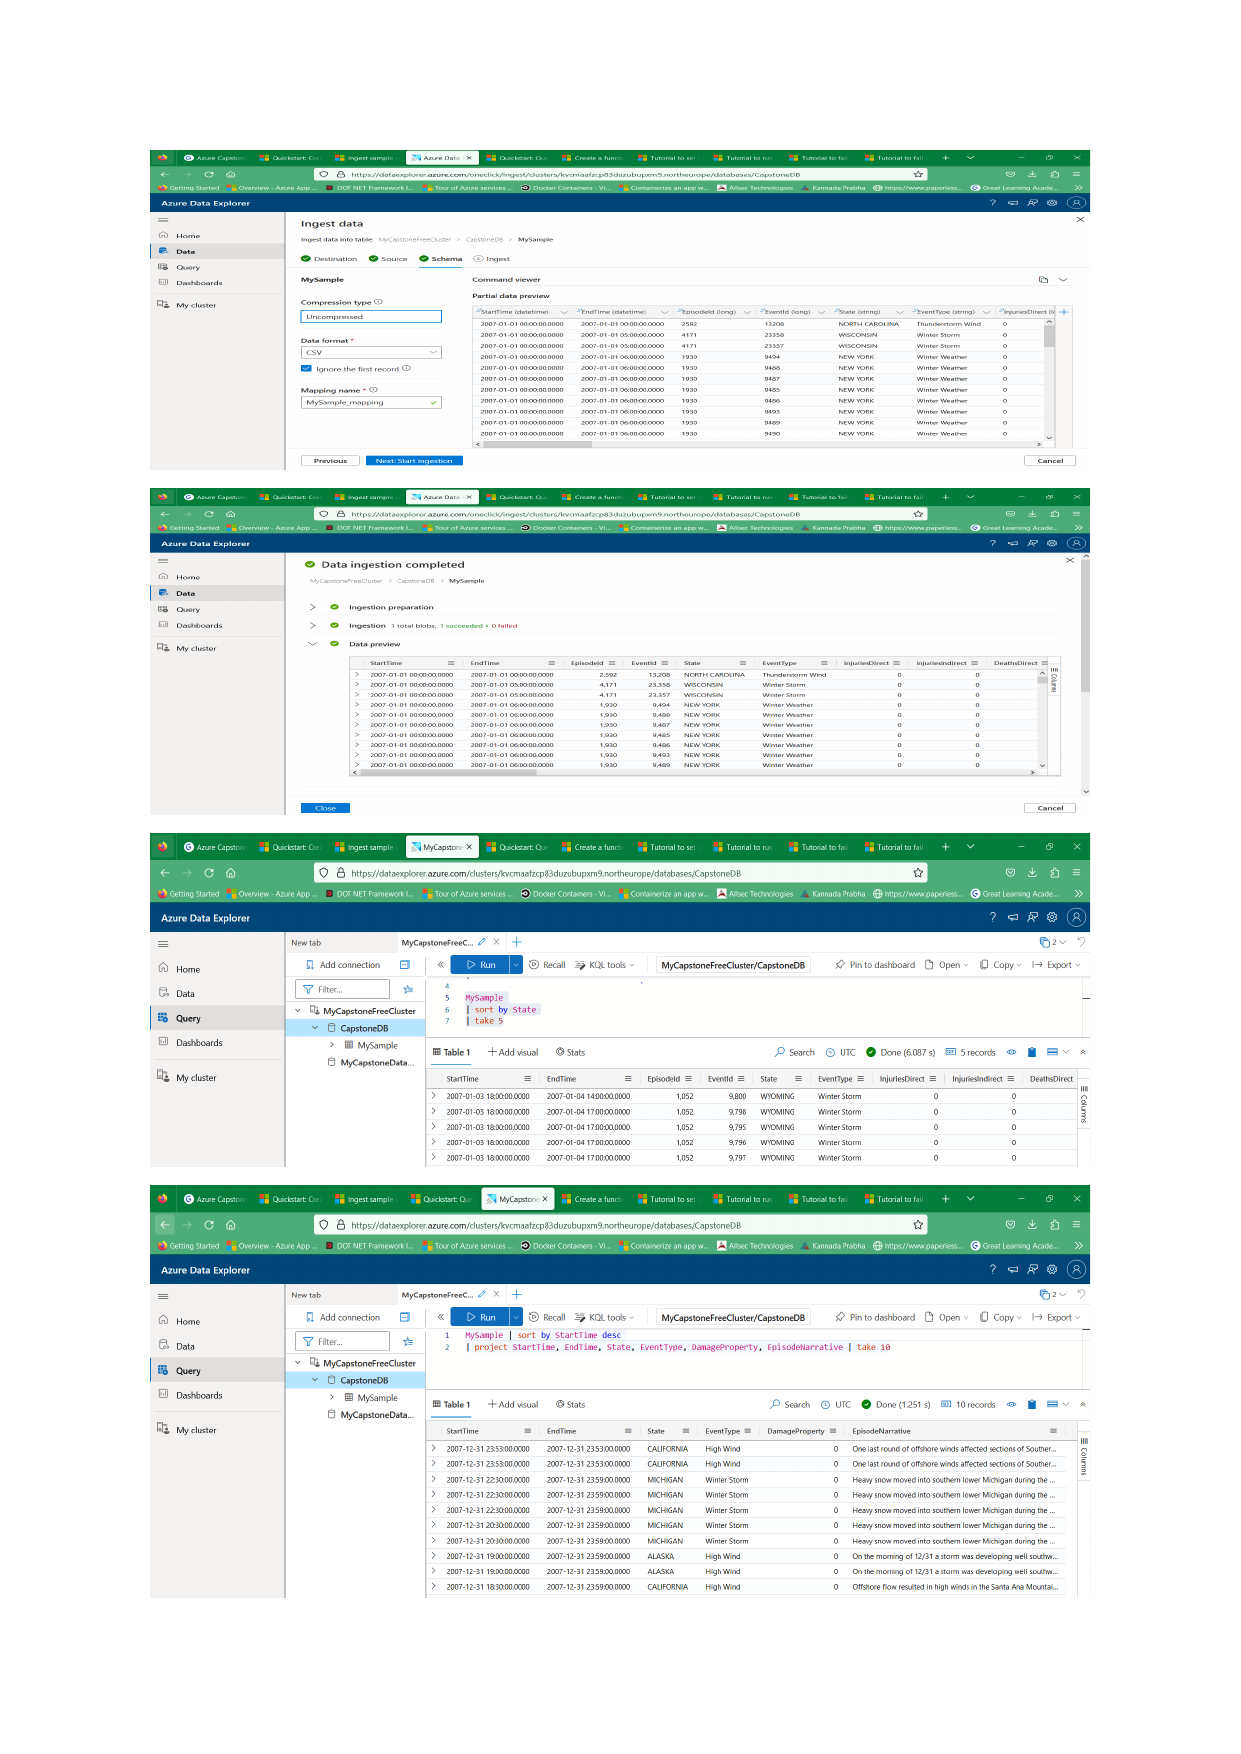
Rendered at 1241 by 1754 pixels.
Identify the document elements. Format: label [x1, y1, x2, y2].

picture [150, 150, 1091, 470]
picture [150, 1185, 1091, 1598]
picture [150, 488, 1090, 815]
picture [150, 833, 1091, 1167]
